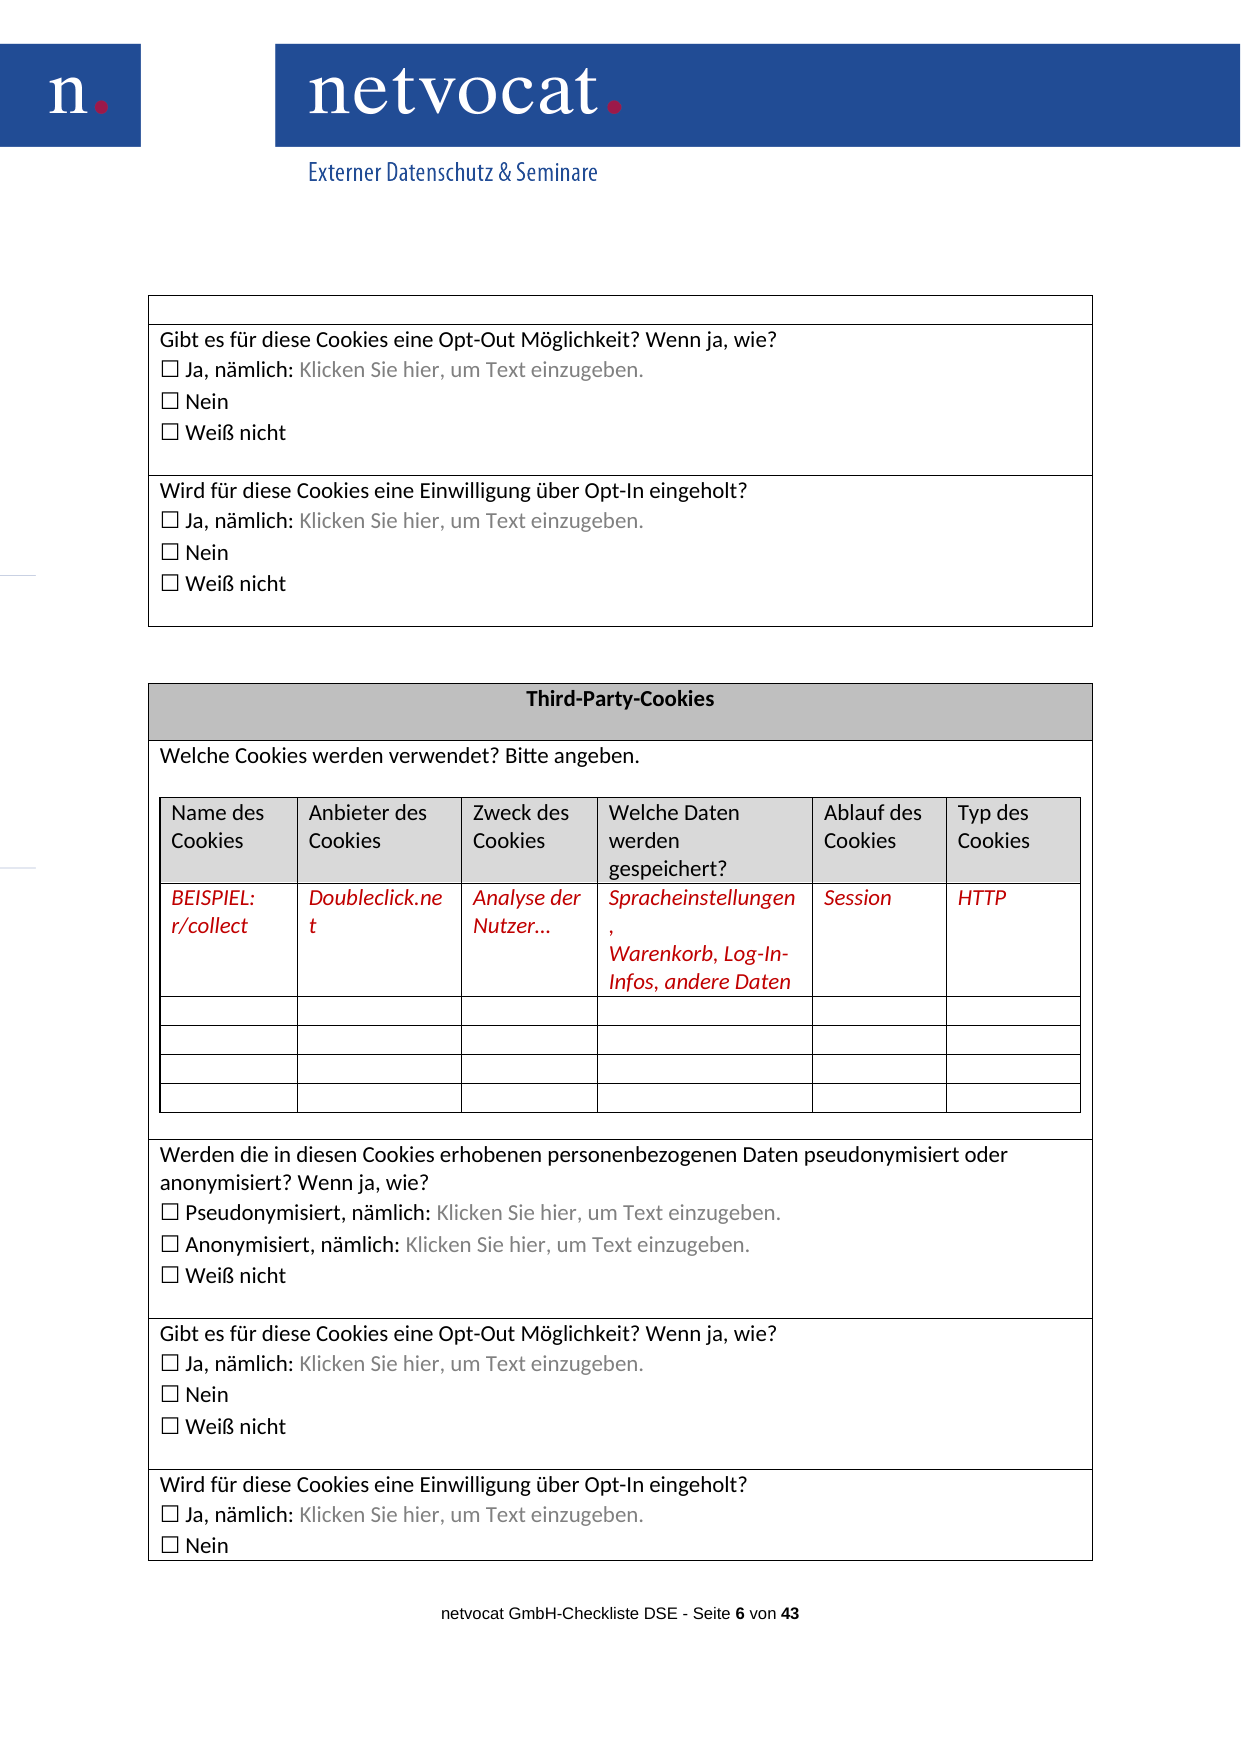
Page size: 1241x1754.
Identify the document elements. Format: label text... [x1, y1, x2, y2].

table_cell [149, 1470, 1092, 1560]
picture [0, 0, 1241, 1754]
table_cell Welche Cookies werden verwendet? Bitte angeben. [149, 741, 1092, 1139]
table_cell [149, 296, 1092, 324]
table_header Third-Party-Cookies [149, 684, 1092, 740]
table_cell Wird für diese Cookies eine Einwilligung über Opt-In eingeholt? Ja, nämlich: Nein Weiß nicht [149, 476, 1092, 626]
table_cell Gibt es für diese Cookies eine Opt-Out Möglichkeit? Wenn ja, wie? Ja, nämlich: Nein Weiß nicht [149, 1319, 1092, 1469]
table_cell Gibt es für diese Cookies eine Opt-Out Möglichkeit? Wenn ja, wie? Ja, nämlich: Nein Weiß nicht [149, 325, 1092, 475]
